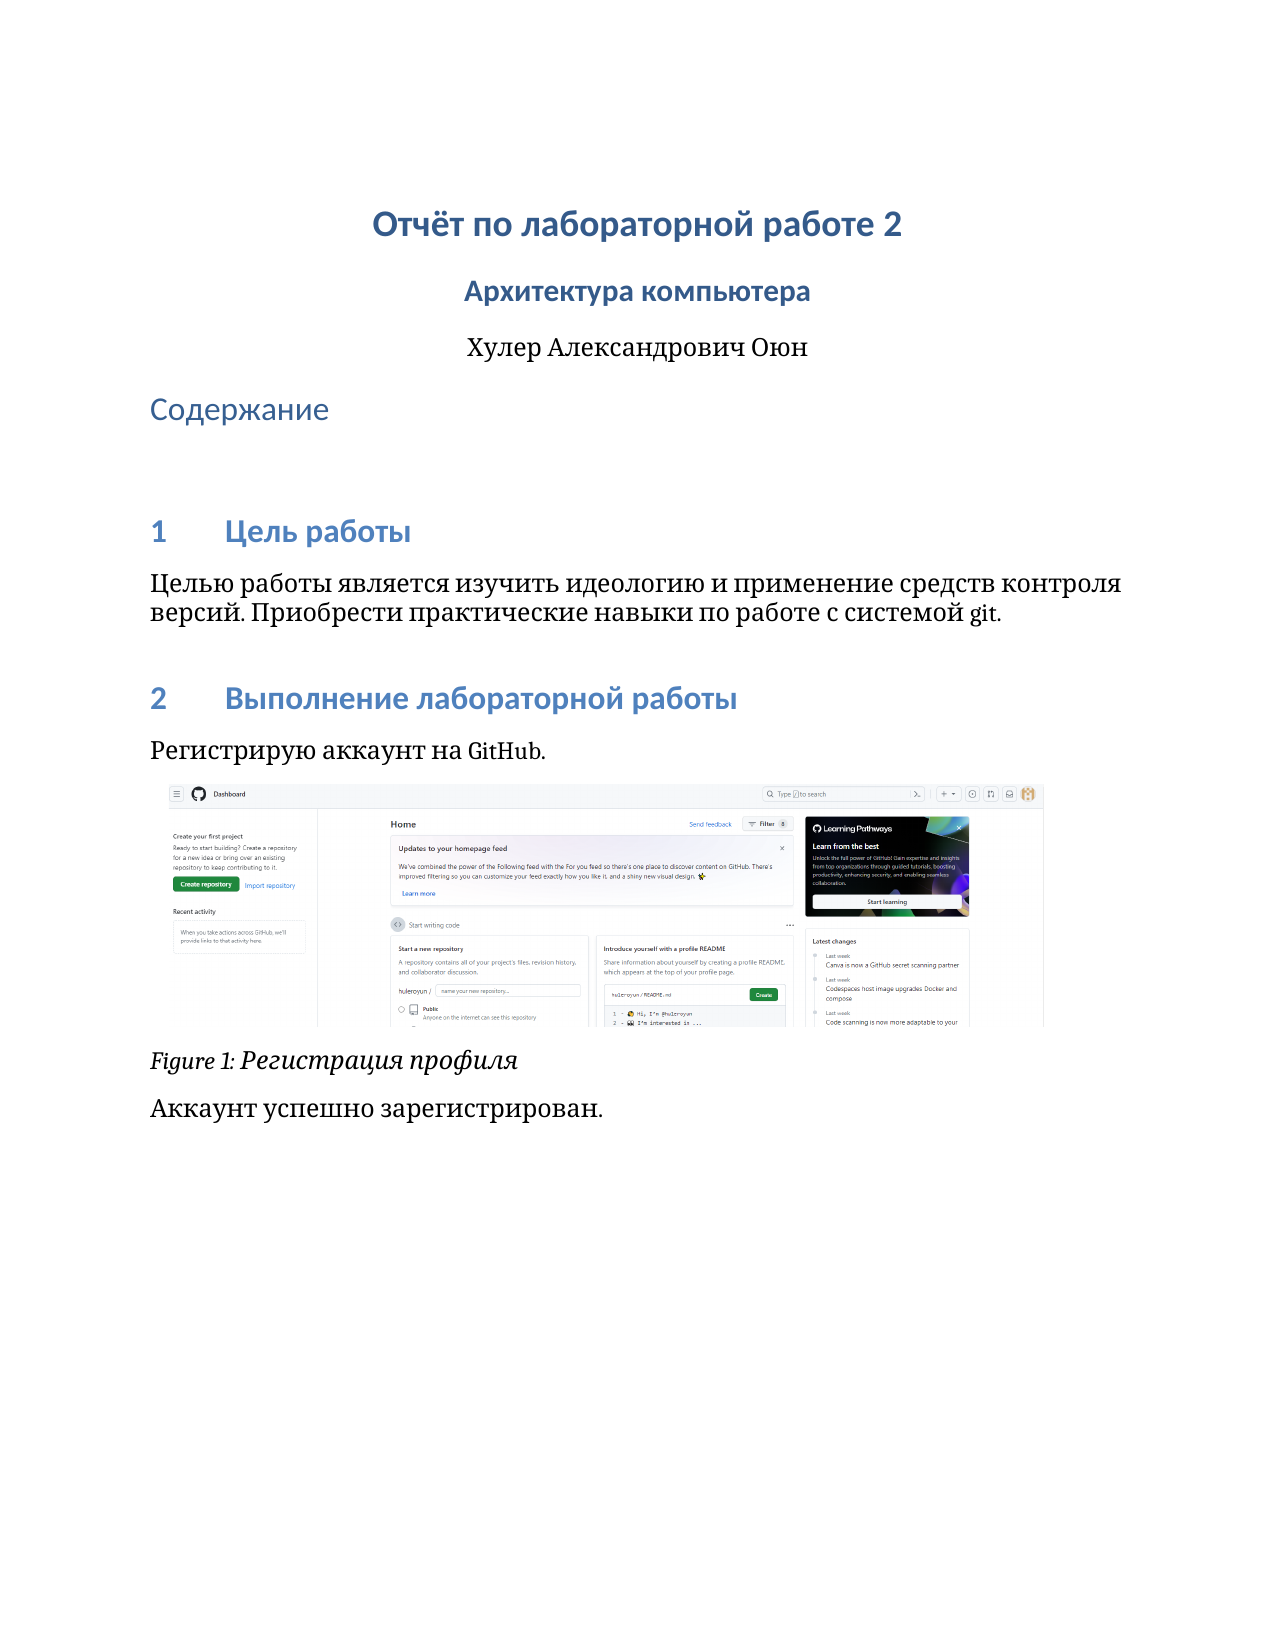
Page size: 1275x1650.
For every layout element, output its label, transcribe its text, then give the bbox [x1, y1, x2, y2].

picture [168, 784, 1044, 1027]
text Целью работы является изучить идеологию и применение средств контроля версий. Приобрести практические навыки по работе с системой git. [150, 570, 1125, 627]
text Хулер Александрович Оюн [150, 334, 1125, 363]
title Отчёт по лабораторной работе 2 [150, 200, 1125, 246]
subtitle Архитектура компьютера [150, 271, 1125, 309]
subtitle 2 Выполнение лабораторной работы [150, 677, 1125, 718]
text Регистрирую аккаунт на GitHub. [150, 737, 1125, 766]
text Аккаунт успешно зарегистрирован. [150, 1094, 1125, 1123]
subtitle 1 Цель работы [150, 510, 1125, 551]
text Figure 1: Регистрация профиля [150, 1047, 1125, 1076]
